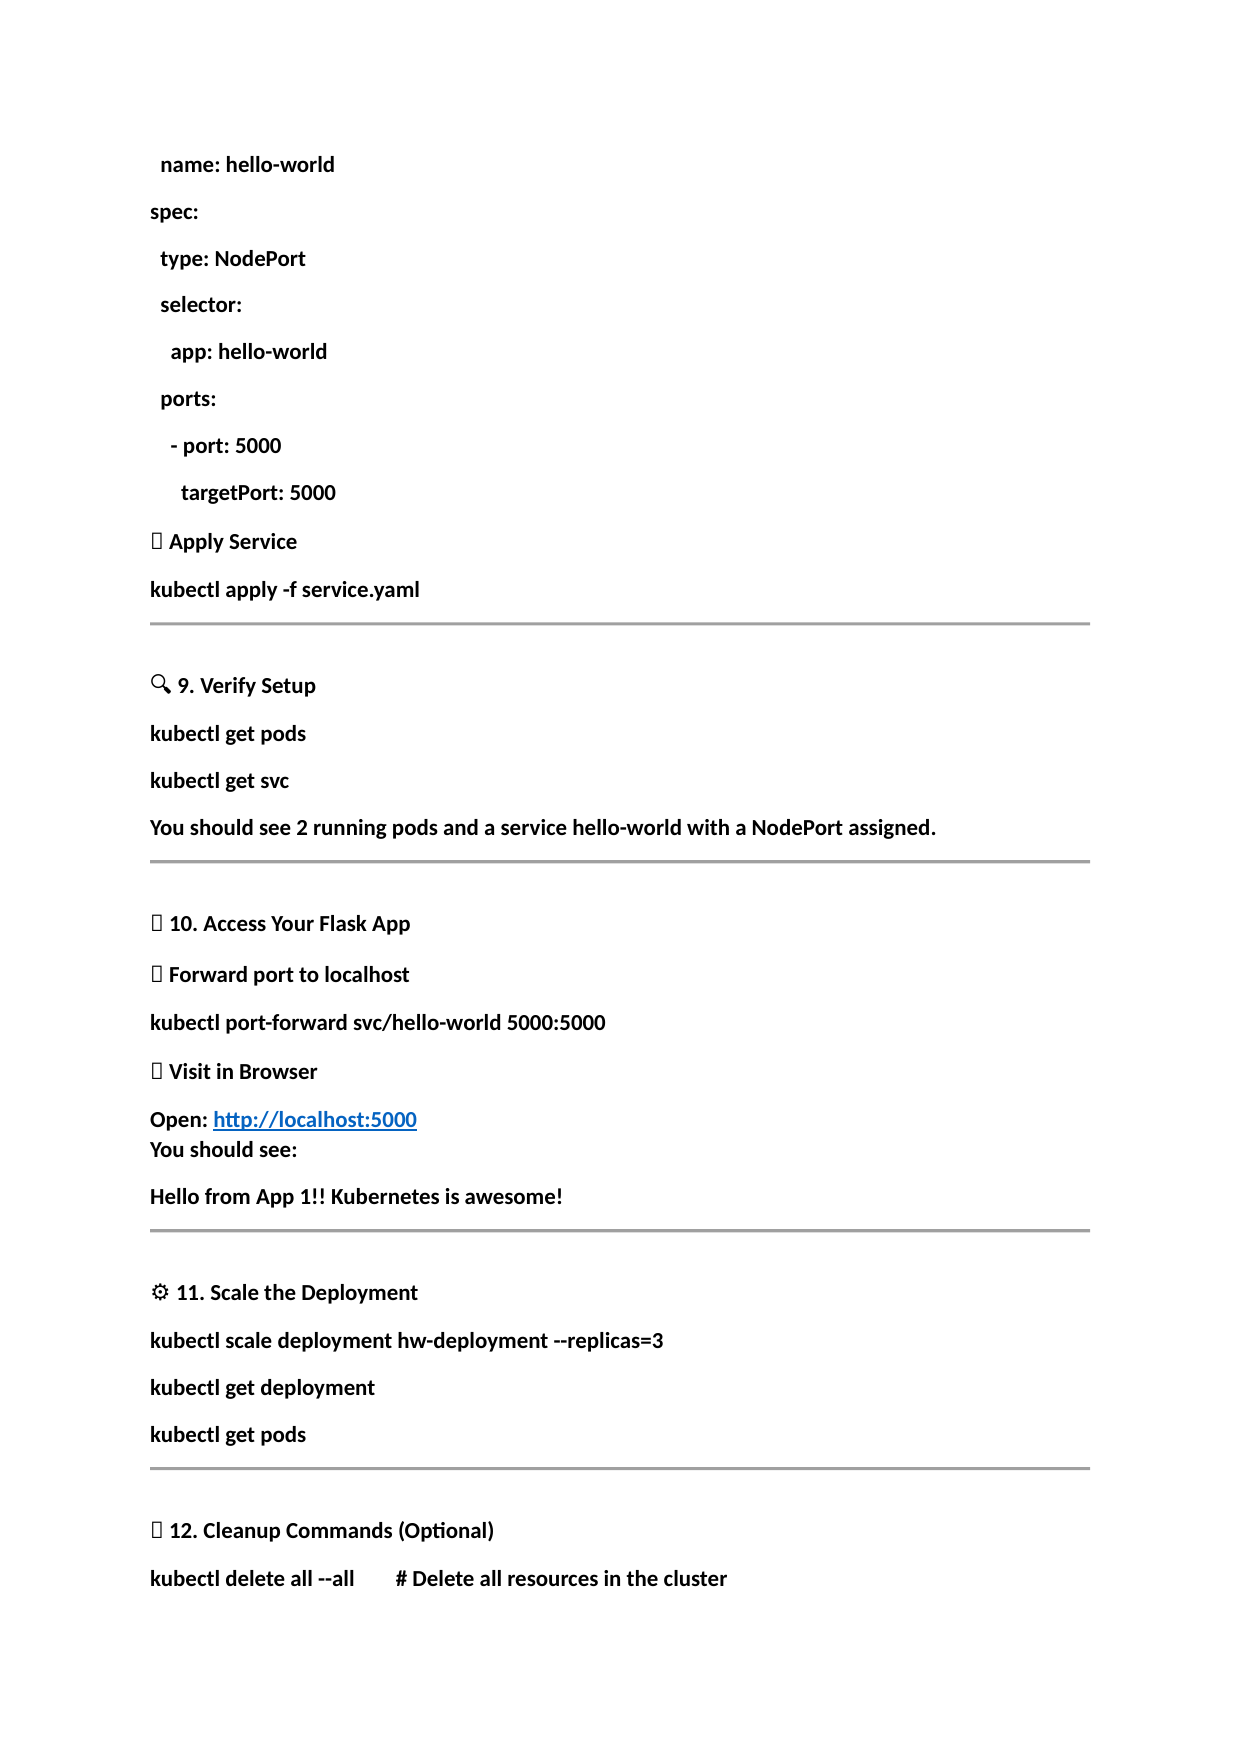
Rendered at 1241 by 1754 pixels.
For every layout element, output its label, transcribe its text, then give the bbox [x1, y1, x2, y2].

text kubectl scale deployment hw-deployment --replicas=3 [150, 1326, 1090, 1354]
text 🔹 Visit in Browser [150, 1055, 1090, 1086]
text kubectl get pods [150, 1420, 1090, 1448]
text 🔹 Forward port to localhost [150, 957, 1090, 989]
text ⚙️ 11. Scale the Deployment [150, 1276, 1090, 1307]
text kubectl delete all --all # Delete all resources in the cluster [150, 1564, 1090, 1592]
text 🔹 Apply Service [150, 525, 1090, 556]
text kubectl port-forward svc/hello-world 5000:5000 [150, 1008, 1090, 1036]
text app: hello-world [150, 337, 1090, 366]
text 🌐 10. Access Your Flask App [150, 907, 1090, 938]
text type: NodePort [150, 244, 1090, 272]
text name: hello-world [150, 150, 1090, 178]
text ports: [150, 384, 1090, 412]
text targetPort: 5000 [150, 478, 1090, 506]
text selector: [150, 291, 1090, 319]
text You should see 2 running pods and a service hello-world with a NodePort assigned. [150, 813, 1090, 841]
text Hello from App 1!! Kubernetes is awesome! [150, 1182, 1090, 1210]
text - port: 5000 [150, 431, 1090, 459]
text 🔍 9. Verify Setup [150, 669, 1090, 700]
text kubectl get svc [150, 766, 1090, 794]
text kubectl get pods [150, 719, 1090, 748]
text spec: [150, 197, 1090, 225]
text Open: http://localhost:5000 You should see: [150, 1105, 1090, 1163]
text kubectl get deployment [150, 1373, 1090, 1401]
text 🧹 12. Cleanup Commands (Optional) [150, 1514, 1090, 1545]
text kubectl apply -f service.yaml [150, 575, 1090, 603]
